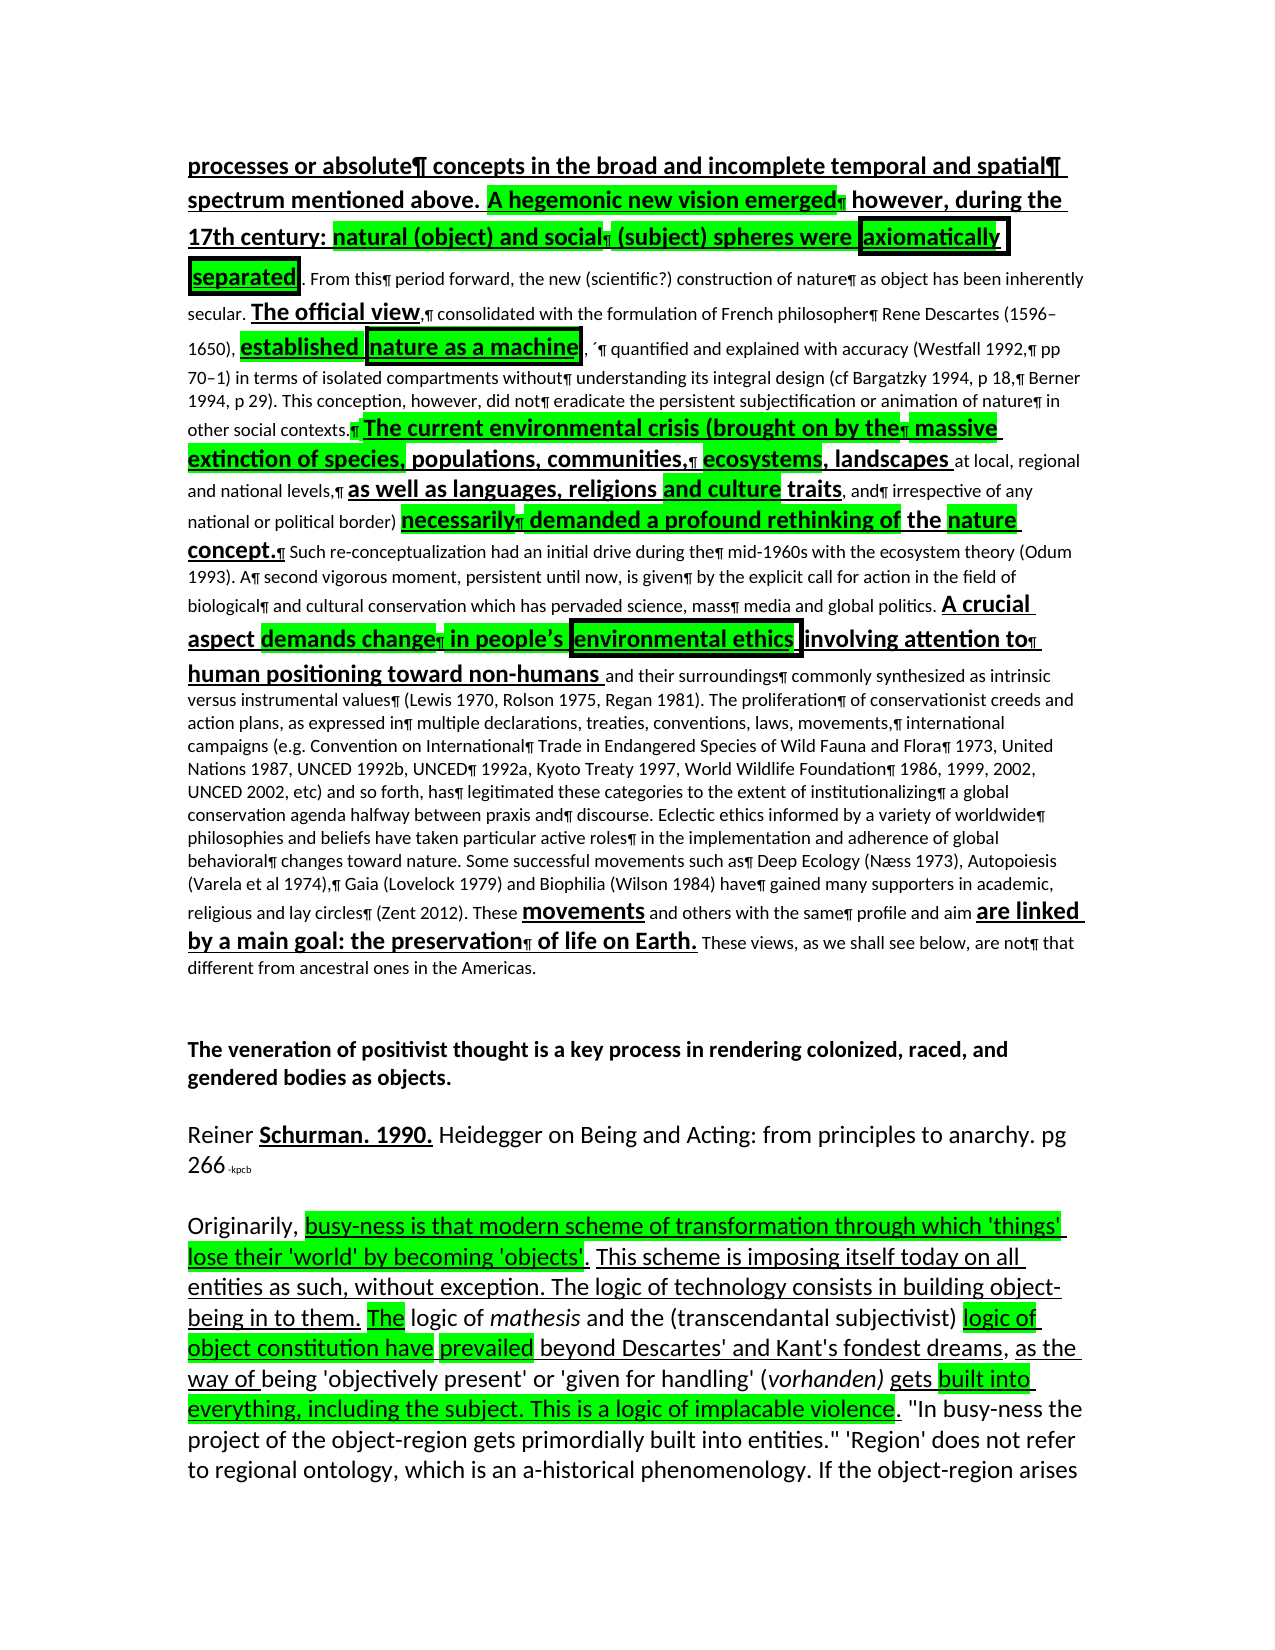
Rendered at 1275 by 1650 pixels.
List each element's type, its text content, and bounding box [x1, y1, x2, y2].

text Reiner Schurman. 1990. Heidegger on Being and Acting: from principles to anarchy. pg 266 -kpcb [187, 1119, 1087, 1180]
text The veneration of positivist thought is a key process in rendering colonized, raced, and gendered bodies as objects. [187, 1035, 1087, 1091]
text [187, 1211, 1087, 1485]
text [187, 150, 1087, 979]
